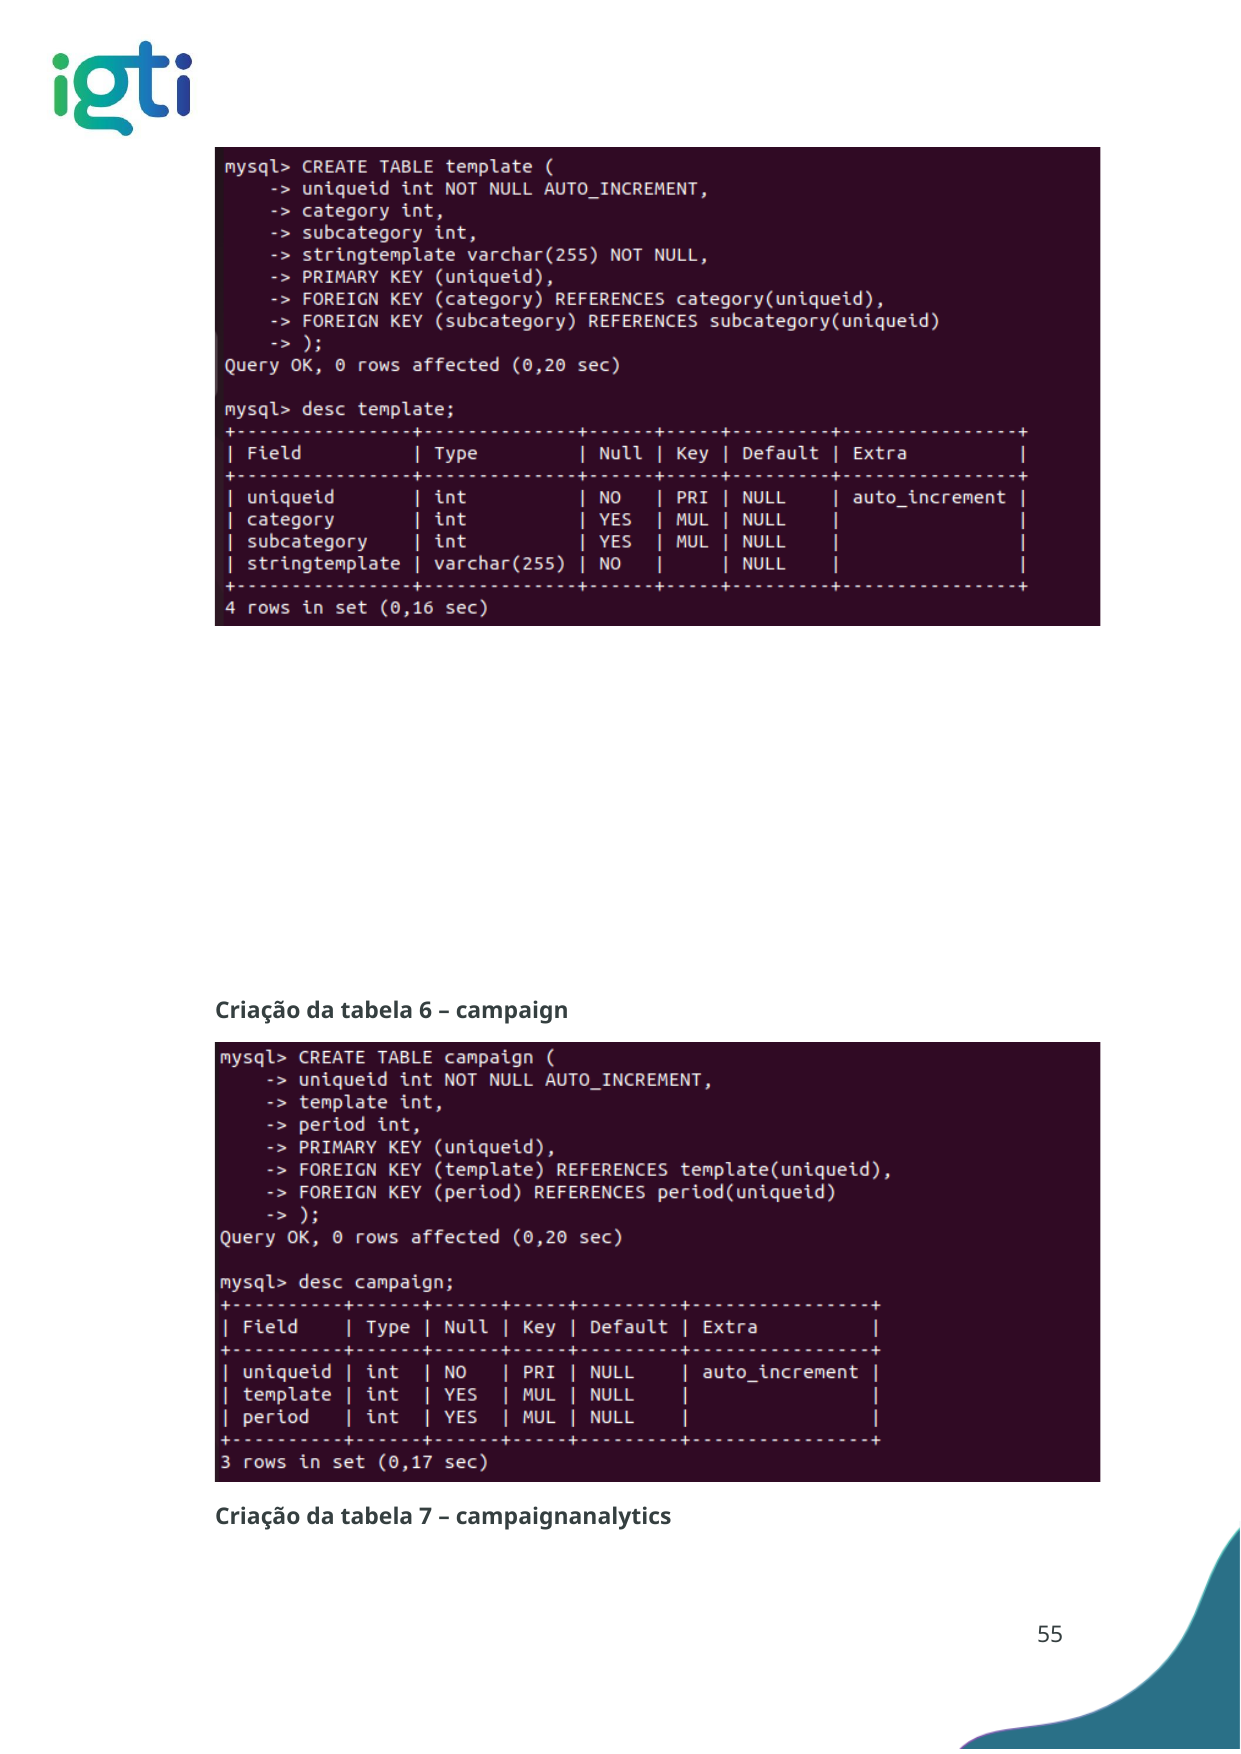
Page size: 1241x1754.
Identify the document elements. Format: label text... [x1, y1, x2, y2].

picture [955, 1521, 1241, 1749]
text Criação da tabela 7 – campaignanalytics [177, 1498, 1063, 1531]
text Criação da tabela 6 – campaign [177, 992, 1063, 1025]
picture [214, 147, 1101, 626]
picture [214, 1042, 1101, 1482]
picture [37, 34, 205, 141]
